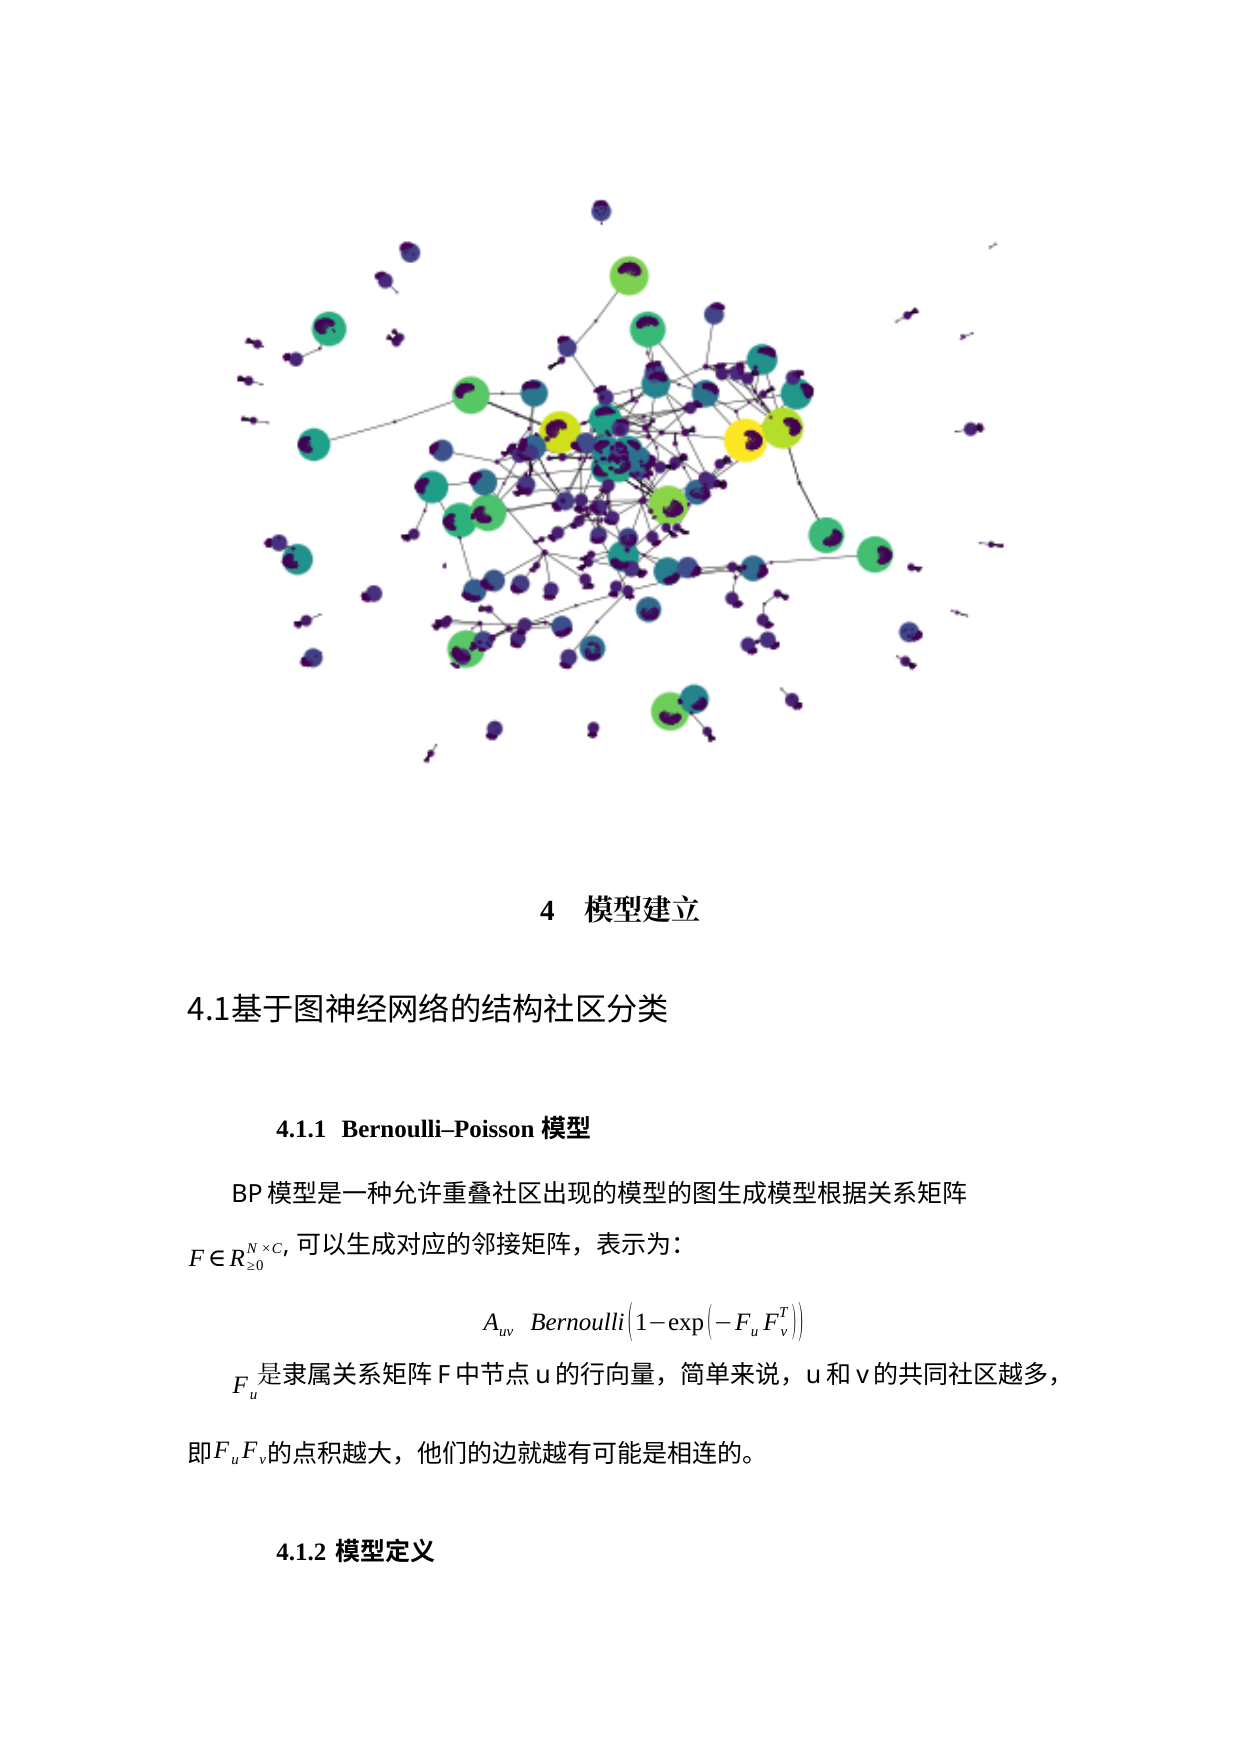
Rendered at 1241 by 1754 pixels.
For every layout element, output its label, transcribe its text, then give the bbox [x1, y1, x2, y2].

list 模型定义 [276, 1517, 1053, 1582]
text 是隶属关系矩阵F中节点u的行向量，简单来说，u和v的共同社区越多，即的点积越大，他们的边就越有可能是相连的。 [187, 1354, 1053, 1484]
list 模型建立 [187, 877, 1053, 942]
list Bernoulli–Poisson 模型 [276, 1094, 1053, 1159]
subtitle 基于图神经网络的结构社区分类 [187, 974, 1053, 1039]
text BP模型是一种允许重叠社区出现的模型的图生成模型根据关系矩阵, 可以生成对应的邻接矩阵，表示为： [187, 1159, 1053, 1289]
picture [187, 162, 1053, 803]
